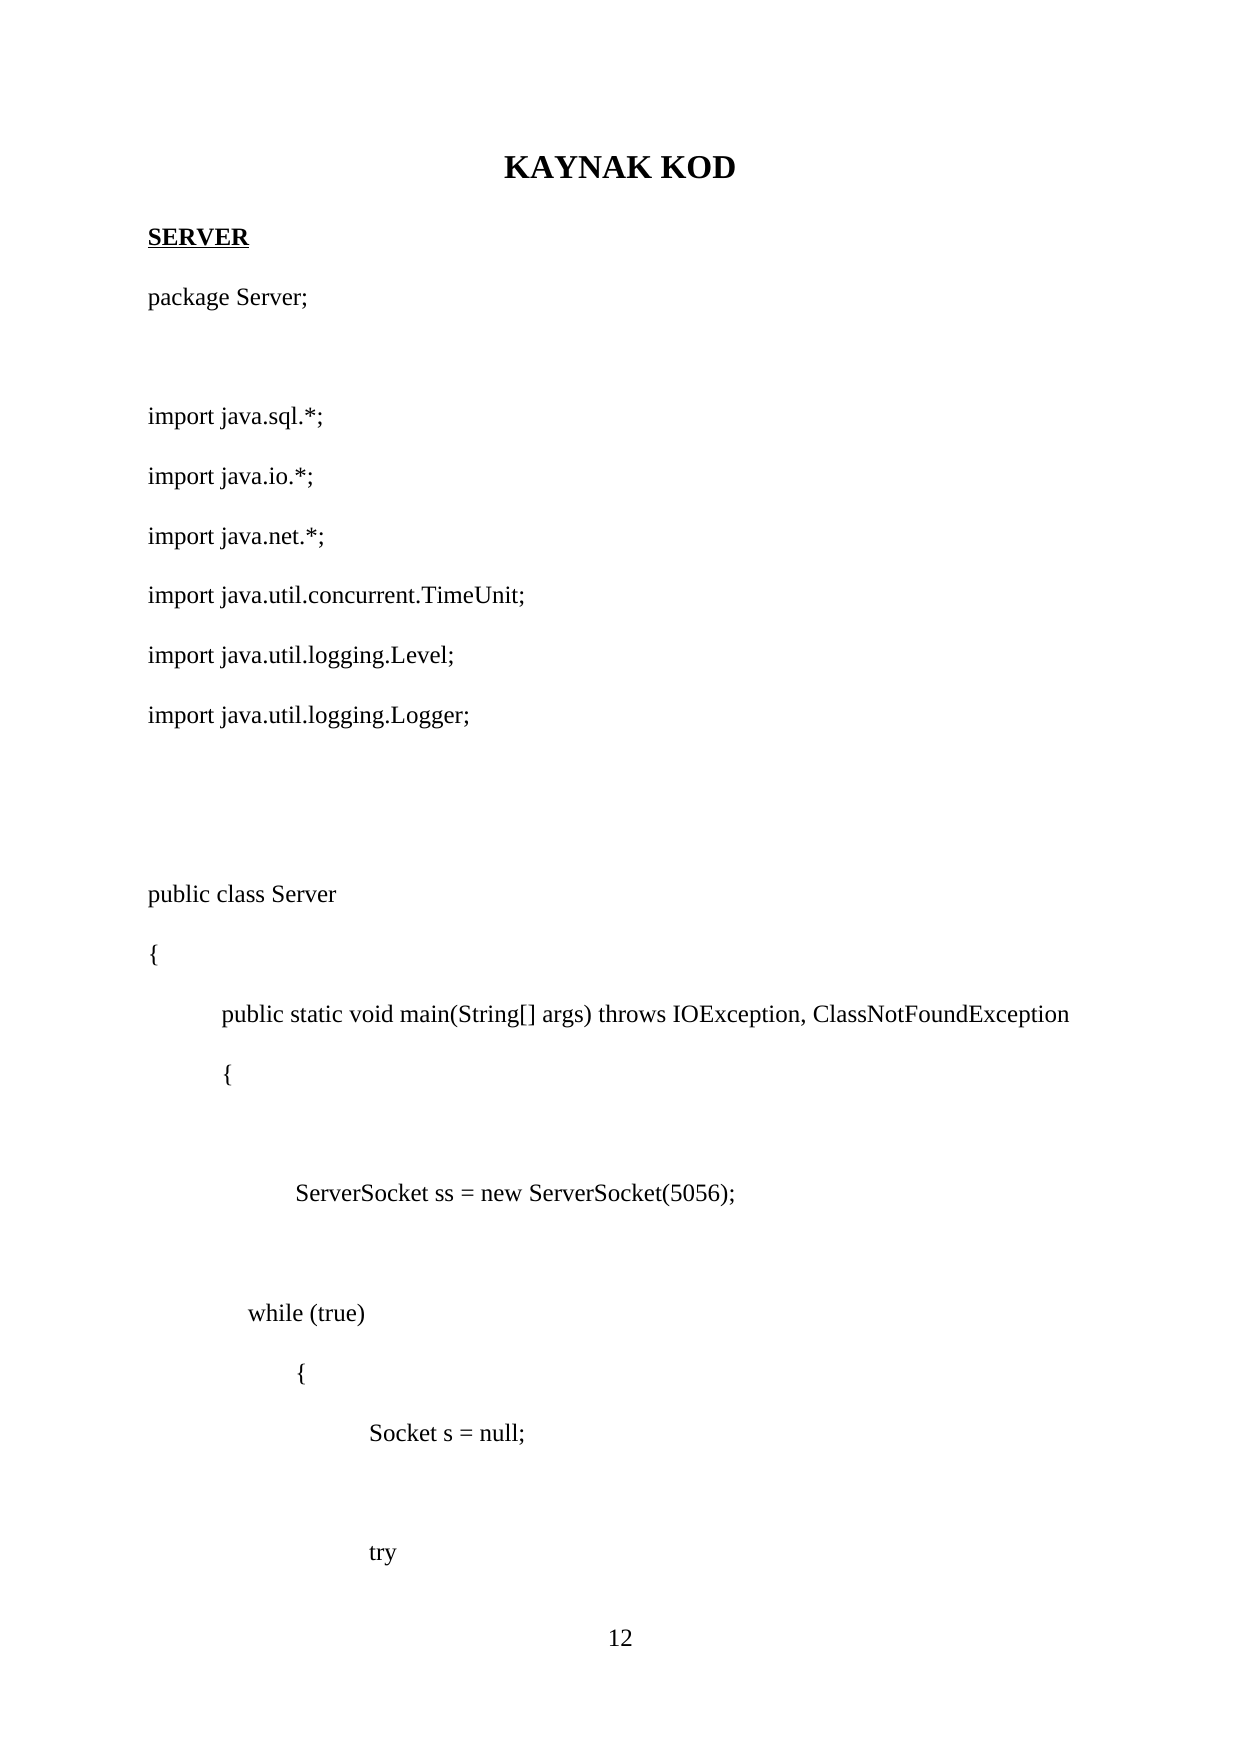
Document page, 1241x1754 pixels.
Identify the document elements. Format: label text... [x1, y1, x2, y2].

text import java.util.logging.Logger; [148, 700, 1093, 729]
text { [148, 939, 1093, 968]
text while (true) [148, 1298, 1093, 1327]
text { [148, 1059, 1093, 1088]
text { [148, 1358, 1093, 1387]
text SERVER [148, 222, 1093, 251]
text import java.net.*; [148, 521, 1093, 549]
text ServerSocket ss = new ServerSocket(5056); [148, 1178, 1093, 1207]
text KAYNAK KOD [148, 148, 1093, 186]
text import java.util.concurrent.TimeUnit; [148, 581, 1093, 609]
text Socket s = null; [148, 1418, 1093, 1446]
text package Server; [148, 282, 1093, 310]
text public class Server [148, 879, 1093, 908]
text try [148, 1537, 1093, 1566]
text import java.sql.*; [148, 401, 1093, 430]
text import java.io.*; [148, 461, 1093, 490]
text public static void main(String[] args) throws IOException, ClassNotFoundException [148, 999, 1093, 1028]
text import java.util.logging.Level; [148, 640, 1093, 669]
